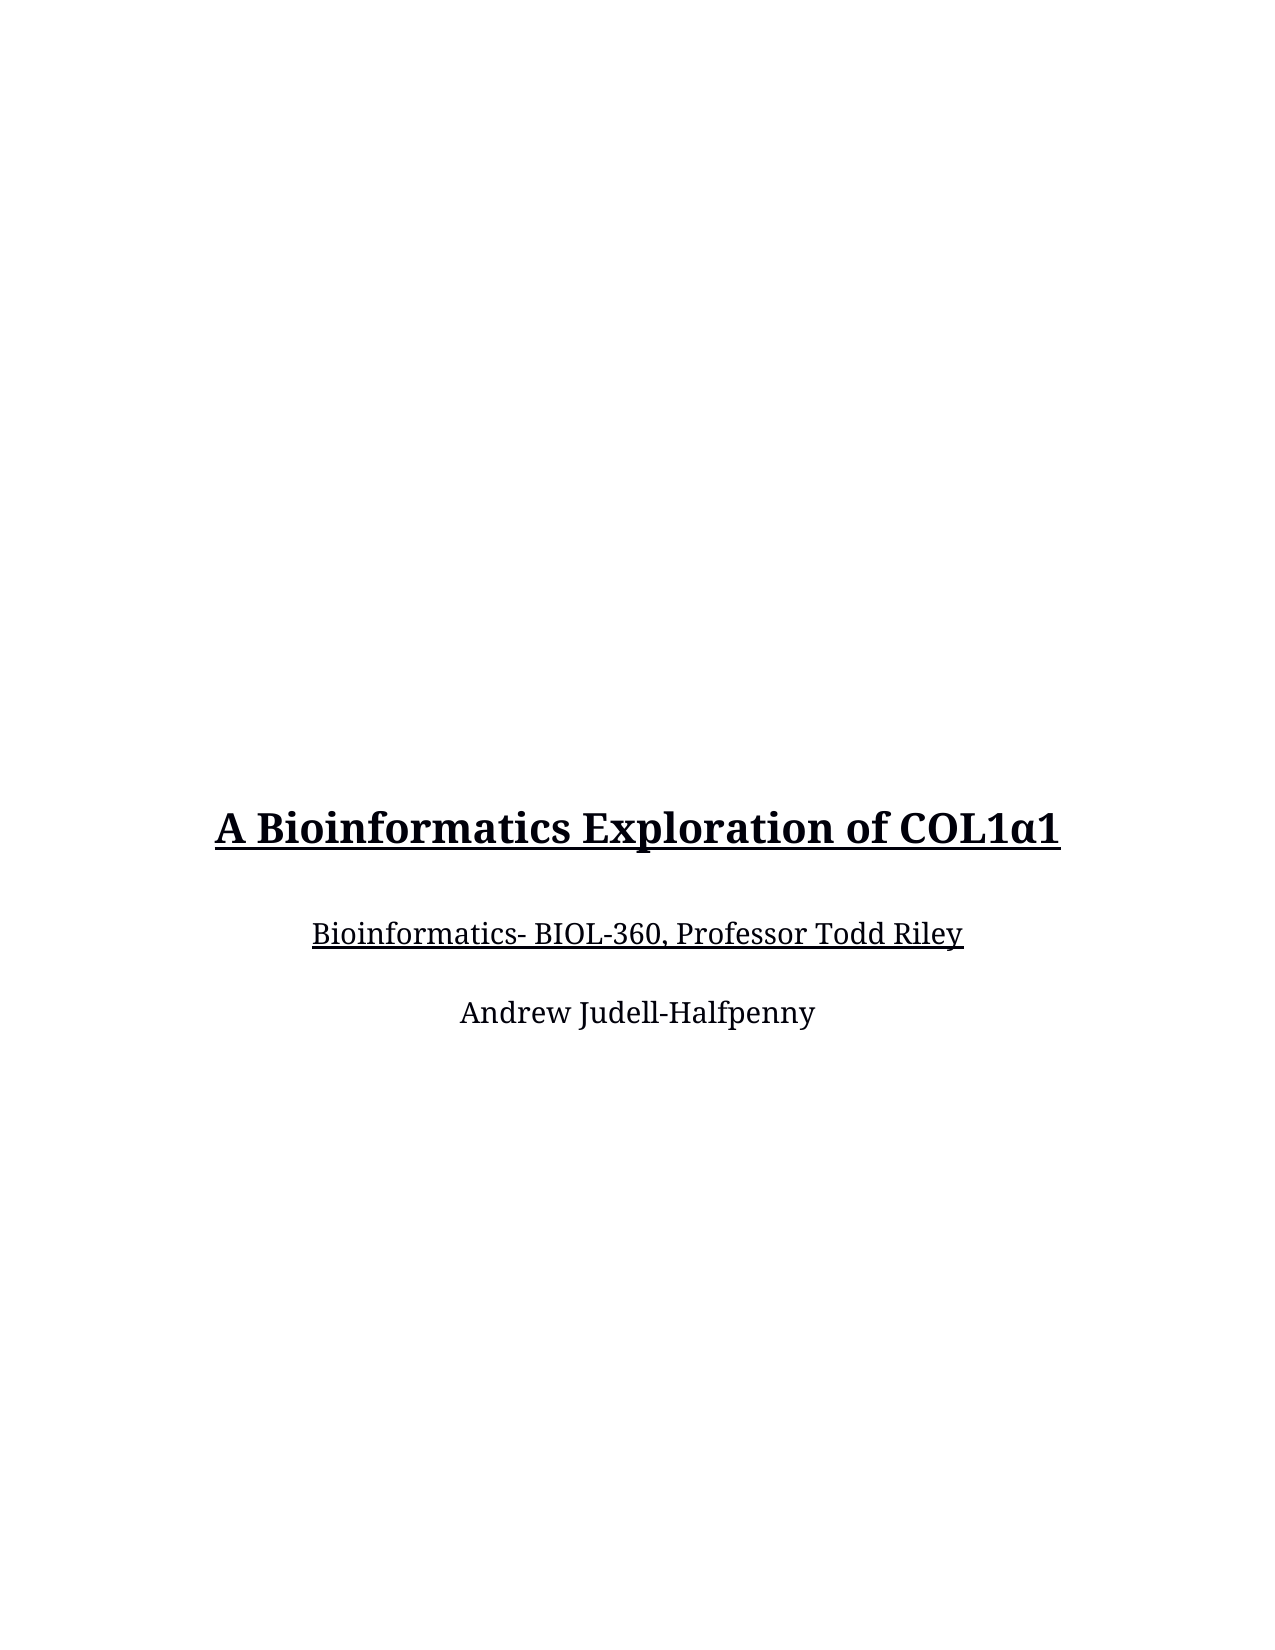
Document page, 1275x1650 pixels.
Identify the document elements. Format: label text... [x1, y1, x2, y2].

text A Bioinformatics Exploration of COL1α1 [118, 799, 1157, 856]
text Andrew Judell-Halfpenny [118, 992, 1157, 1032]
text Bioinformatics- BIOL-360, Professor Todd Riley [118, 913, 1157, 953]
